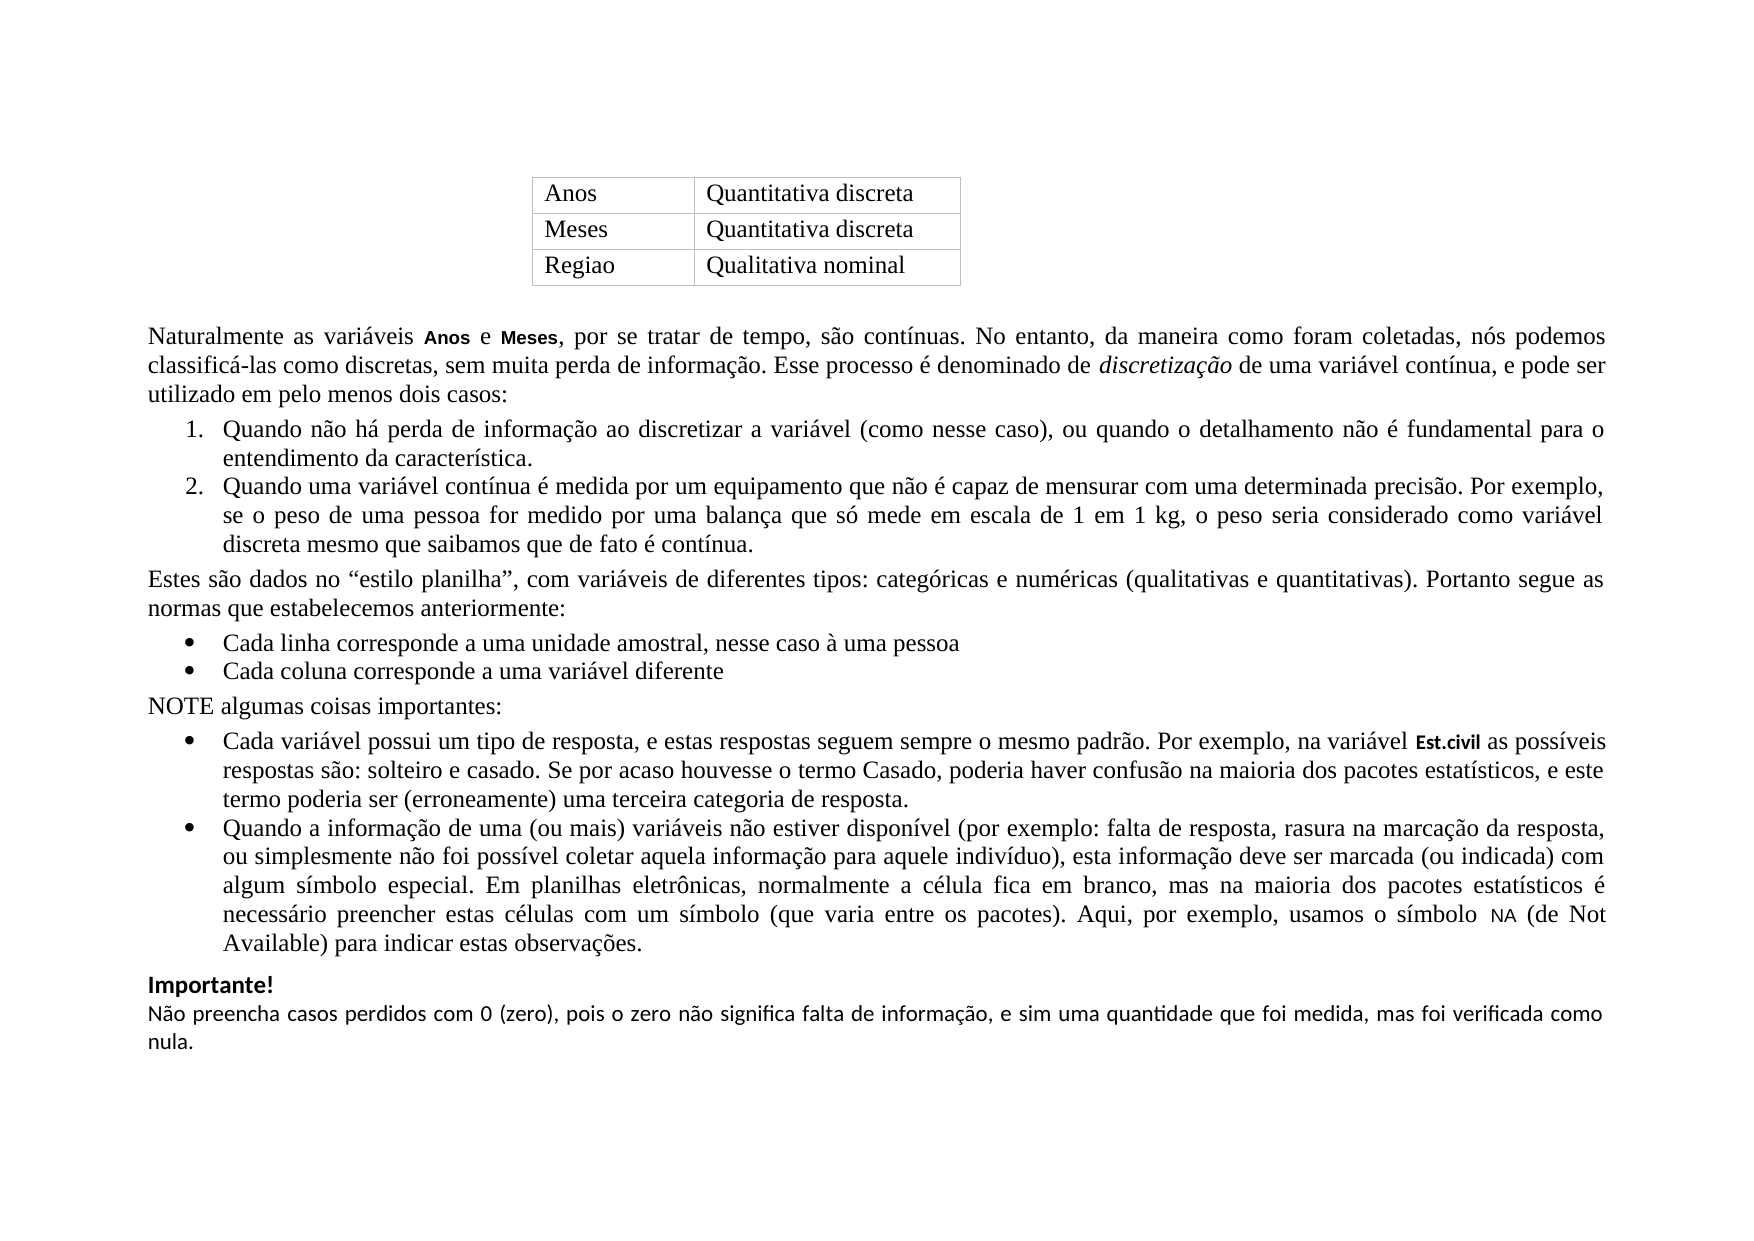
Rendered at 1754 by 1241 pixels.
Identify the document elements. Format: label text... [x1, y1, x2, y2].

text Não preencha casos perdidos com 0 (zero), pois o zero não significa falta de informação, e sim uma quantidade que foi medida, mas foi verificada como nula. [148, 999, 1606, 1055]
list Cada linha corresponde a uma unidade amostral, nesse caso à uma pessoa [185, 628, 1606, 656]
table_cell Quantitativa discreta [695, 178, 960, 213]
table_cell Qualitativa nominal [695, 250, 960, 285]
text NOTE algumas coisas importantes: [148, 691, 1606, 720]
list Quando uma variável contínua é medida por um equipamento que não é capaz de mensurar com uma determinada precisão. Por exemplo, se o peso de uma pessoa for medido por uma balança que só mede em escala de 1 em 1 kg, o peso seria considerado como variável discreta mesmo que saibamos que de fato é contínua. [185, 471, 1606, 558]
table_cell Quantitativa discreta [695, 214, 960, 249]
text Estes são dados no “estilo planilha”, com variáveis de diferentes tipos: categóricas e numéricas (qualitativas e quantitativas). Portanto segue as normas que estabelecemos anteriormente: [148, 564, 1606, 621]
list Cada coluna corresponde a uma variável diferente [185, 656, 1606, 685]
table_cell Anos [533, 178, 694, 213]
table_cell Regiao [533, 250, 694, 285]
table_cell Meses [533, 214, 694, 249]
list Quando não há perda de informação ao discretizar a variável (como nesse caso), ou quando o detalhamento não é fundamental para o entendimento da característica. [185, 414, 1606, 471]
list Quando a informação de uma (ou mais) variáveis não estiver disponível (por exemplo: falta de resposta, rasura na marcação da resposta, ou simplesmente não foi possível coletar aquela informação para aquele indivíduo), esta informação deve ser marcada (ou indicada) com algum símbolo especial. Em planilhas eletrônicas, normalmente a célula fica em branco, mas na maioria dos pacotes estatísticos é necessário preencher estas células com um símbolo (que varia entre os pacotes). Aqui, por exemplo, usamos o símbolo NA (de Not Available) para indicar estas observações. [185, 813, 1606, 956]
subtitle Importante! [148, 969, 1606, 999]
list Cada variável possui um tipo de resposta, e estas respostas seguem sempre o mesmo padrão. Por exemplo, na variável Est.civil as possíveis respostas são: solteiro e casado. Se por acaso houvesse o termo Casado, poderia haver confusão na maioria dos pacotes estatísticos, e este termo poderia ser (erroneamente) uma terceira categoria de resposta. [185, 726, 1606, 813]
text Naturalmente as variáveis Anos e Meses, por se tratar de tempo, são contínuas. No entanto, da maneira como foram coletadas, nós podemos classificá-las como discretas, sem muita perda de informação. Esse processo é denominado de discretização de uma variável contínua, e pode ser utilizado em pelo menos dois casos: [148, 321, 1606, 408]
